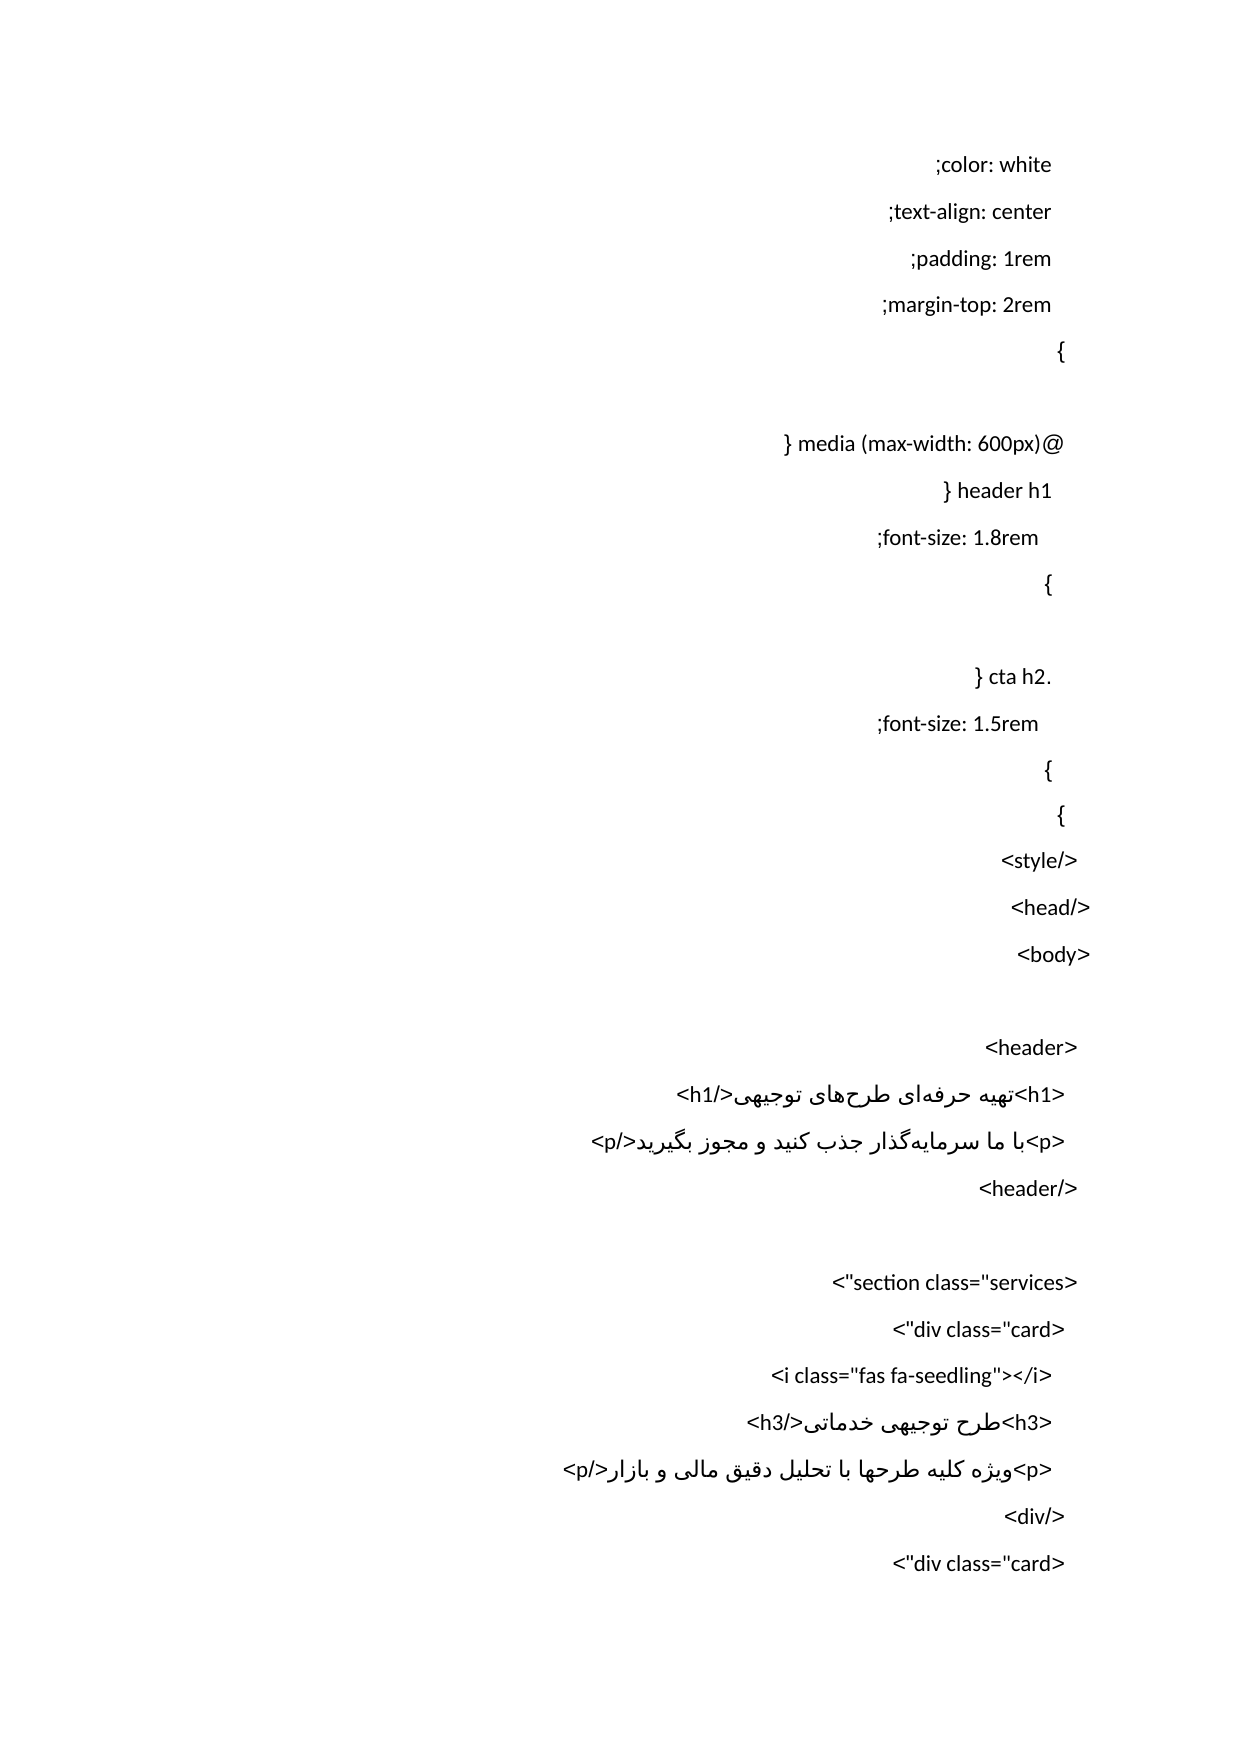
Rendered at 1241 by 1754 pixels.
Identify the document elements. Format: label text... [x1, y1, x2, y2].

text </head> [150, 893, 1090, 921]
text <p>با ما سرمایه‌گذار جذب کنید و مجوز بگیرید</p> [150, 1127, 1090, 1155]
text <h1>تهیه حرفه‌ای طرح‌های توجیهی</h1> [150, 1080, 1090, 1108]
text <header> [150, 1033, 1090, 1062]
text .cta h2 { [150, 662, 1090, 690]
text <div class="card"> [150, 1549, 1090, 1577]
text padding: 1rem; [150, 244, 1090, 272]
text @media (max-width: 600px) { [150, 429, 1090, 457]
text color: white; [150, 150, 1090, 178]
text margin-top: 2rem; [150, 291, 1090, 319]
text header h1 { [150, 476, 1090, 504]
text text-align: center; [150, 197, 1090, 225]
text <i class="fas fa-seedling"></i> [150, 1362, 1090, 1390]
text } [150, 801, 1090, 827]
text } [150, 337, 1090, 364]
text <body> [150, 940, 1090, 968]
text <div class="card"> [150, 1315, 1090, 1343]
text } [150, 756, 1090, 782]
text font-size: 1.8rem; [150, 523, 1090, 551]
text } [150, 570, 1090, 596]
text font-size: 1.5rem; [150, 709, 1090, 737]
text <p>ویژه کلیه طرحها با تحلیل دقیق مالی و بازار</p> [150, 1455, 1090, 1483]
text </style> [150, 846, 1090, 874]
text <section class="services"> [150, 1268, 1090, 1296]
text </header> [150, 1174, 1090, 1202]
text </div> [150, 1502, 1090, 1530]
text <h3>طرح توجیهی خدماتی</h3> [150, 1408, 1090, 1437]
